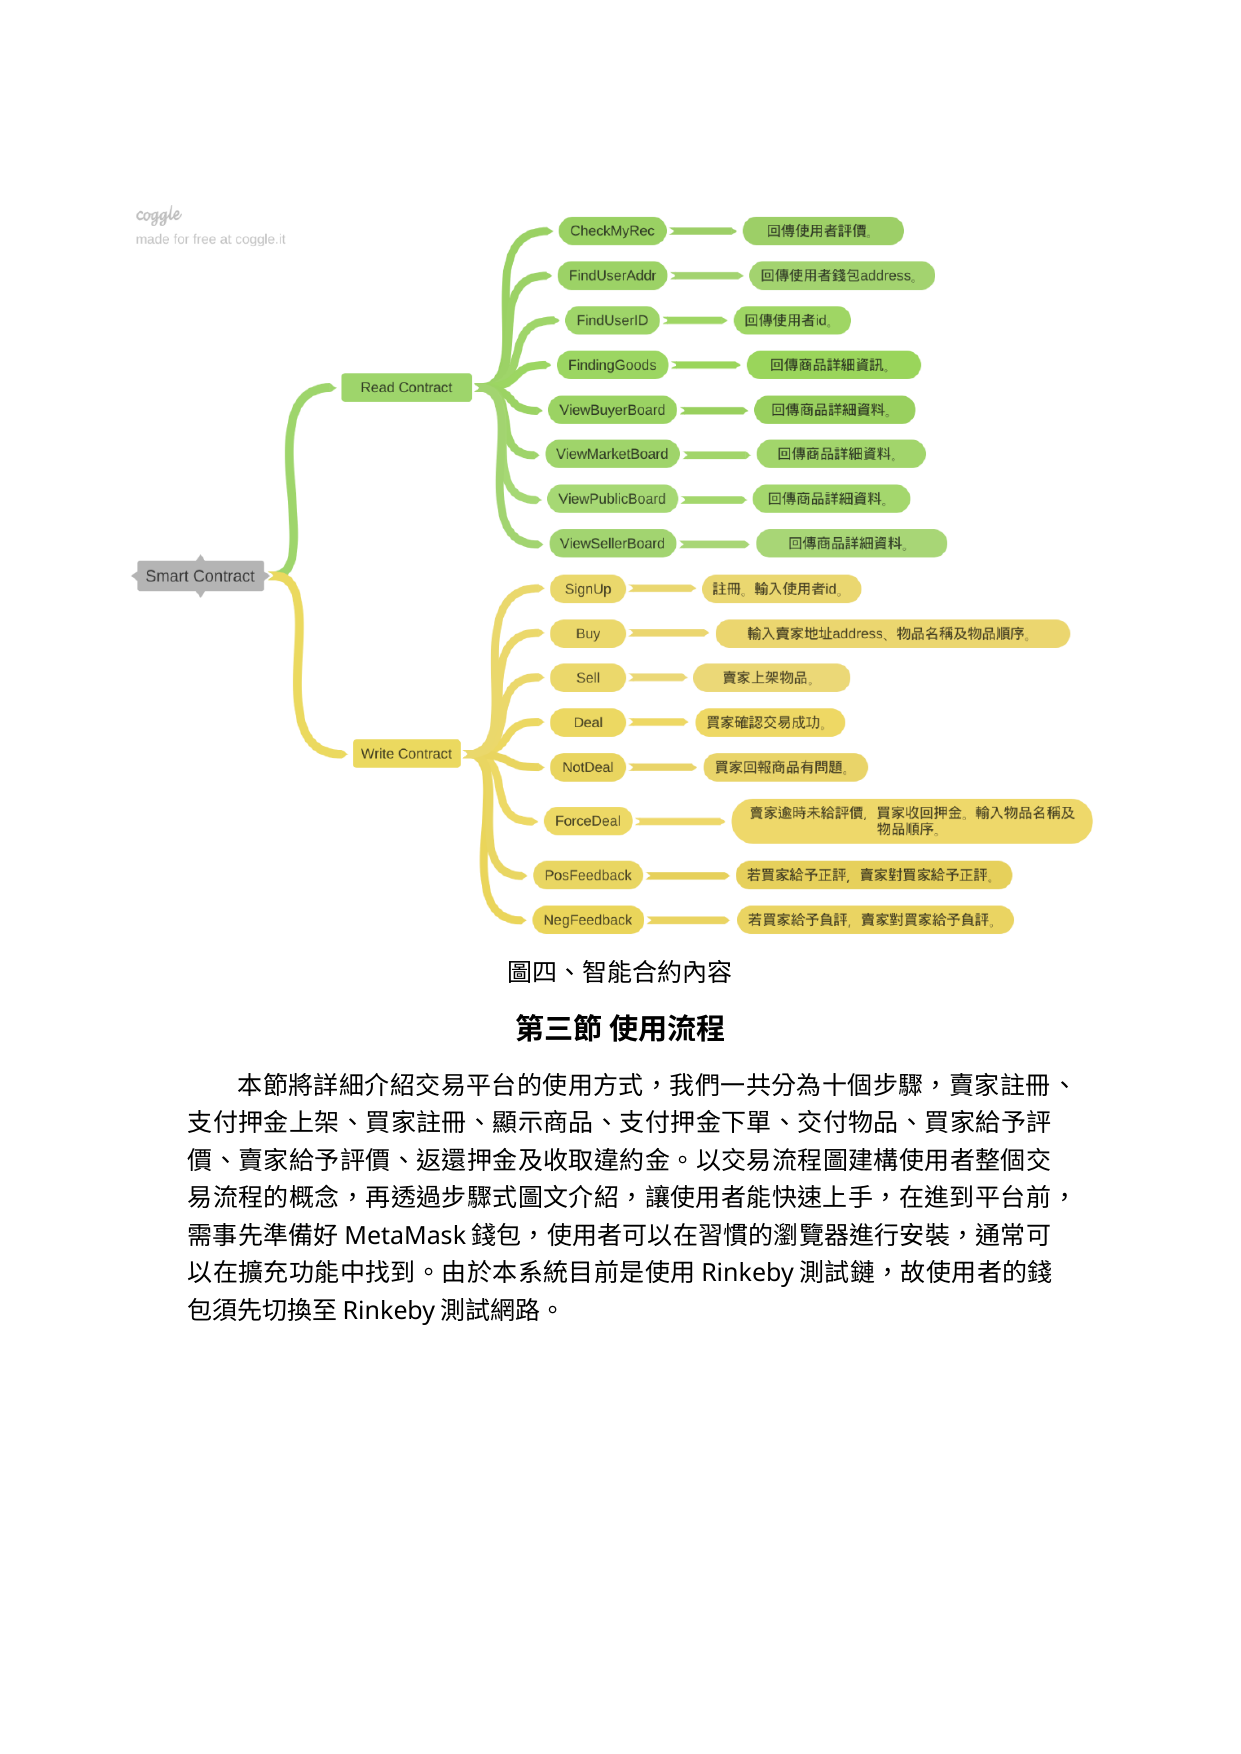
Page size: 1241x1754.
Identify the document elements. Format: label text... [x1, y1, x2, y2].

text 本節將詳細介紹交易平台的使用方式，我們一共分為十個步驟，賣家註冊、支付押金上架、買家註冊、顯示商品、支付押金下單、交付物品、買家給予評價、賣家給予評價、返還押金及收取違約金。以交易流程圖建構使用者整個交易流程的概念，再透過步驟式圖文介紹，讓使用者能快速上手，在進到平台前，需事先準備好MetaMask錢包，使用者可以在習慣的瀏覽器進行安裝，通常可以在擴充功能中找到。由於本系統目前是使用Rinkeby測試鏈，故使用者的錢包須先切換至Rinkeby測試網路。 [187, 1064, 1053, 1327]
text 圖四、智能合約內容 [187, 943, 1053, 989]
text 第三節 使用流程 [187, 989, 1053, 1064]
picture [107, 205, 1124, 943]
